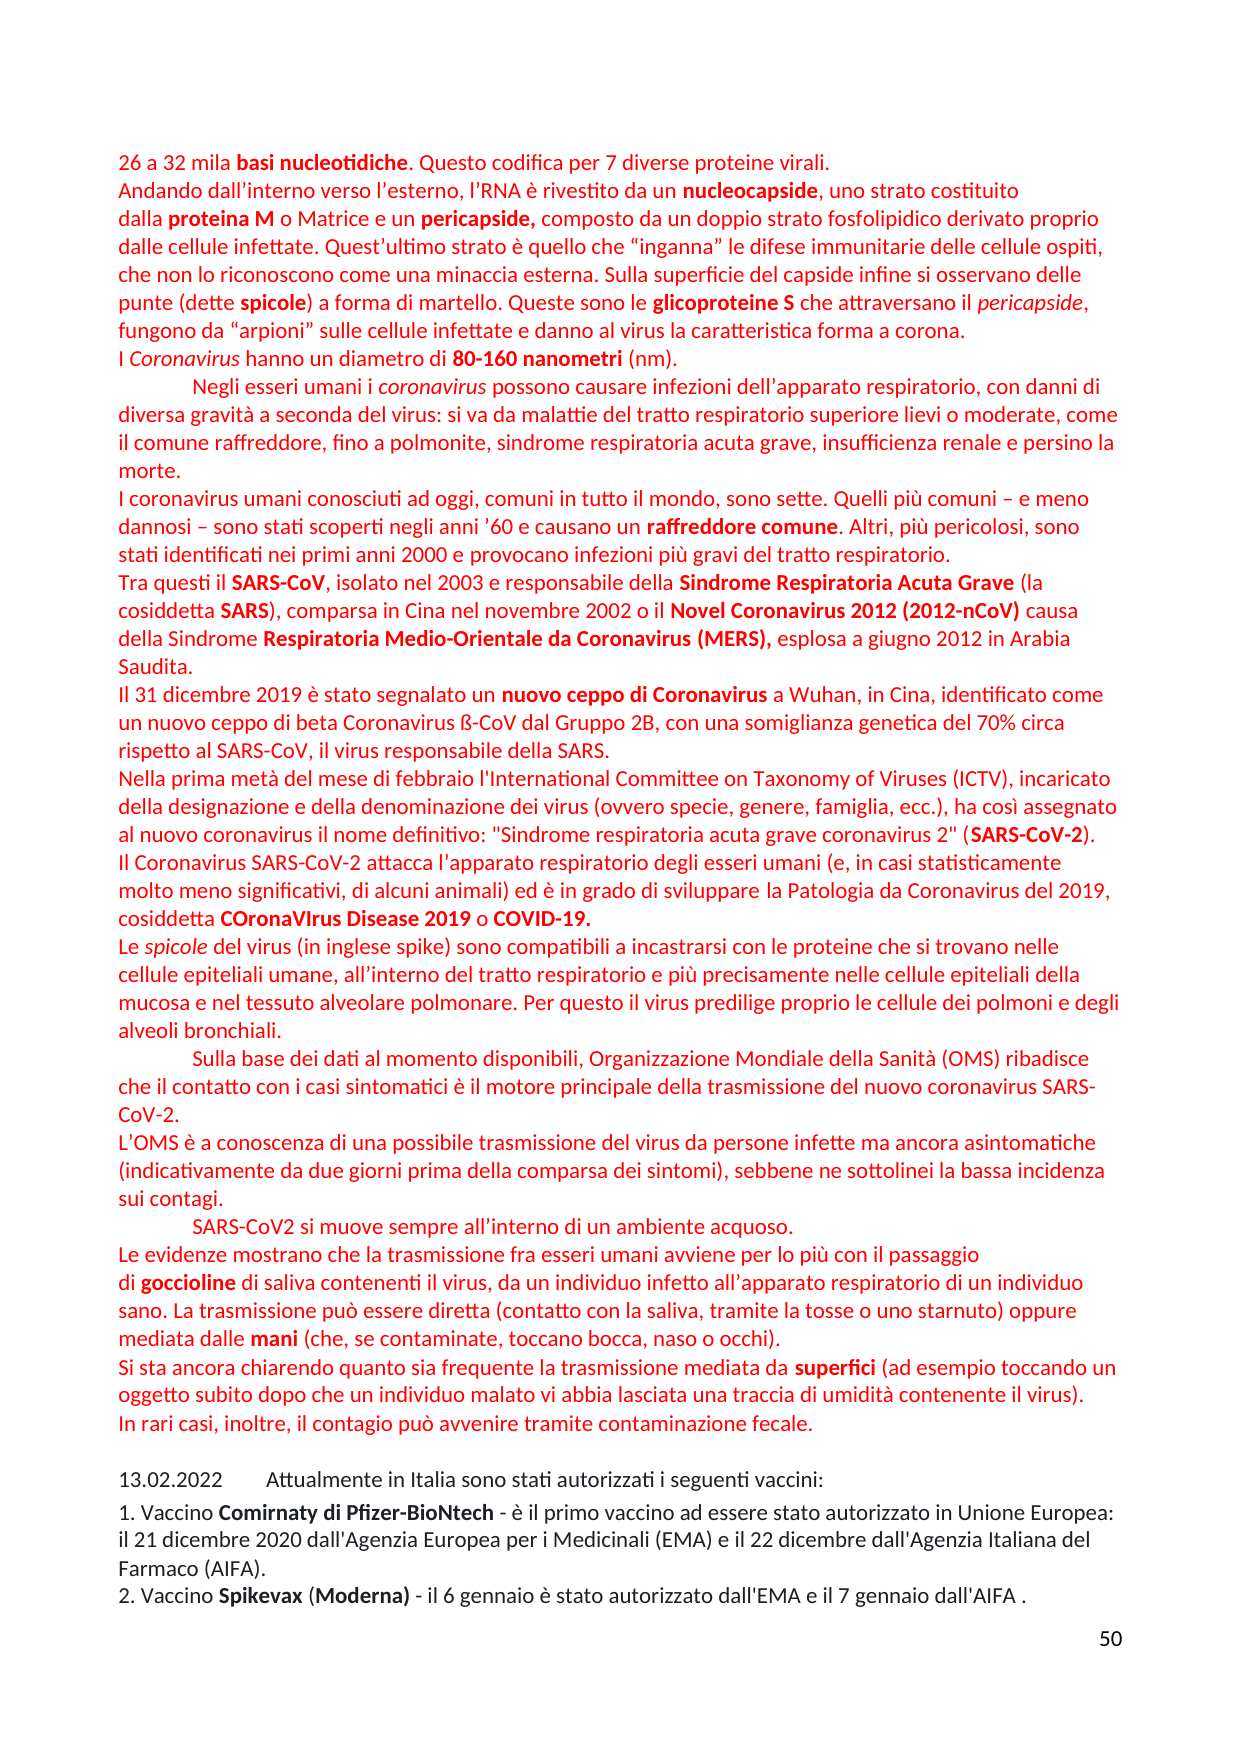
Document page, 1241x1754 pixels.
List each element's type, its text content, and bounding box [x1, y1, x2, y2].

text Il 31 dicembre 2019 è stato segnalato un nuovo ceppo di Coronavirus a Wuhan, in Cina, identificato come un nuovo ceppo di beta Coronavirus ß-CoV dal Gruppo 2B, con una somiglianza genetica del 70% circa rispetto al SARS-CoV, il virus responsabile della SARS. [118, 680, 1122, 764]
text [118, 148, 1122, 344]
text Negli esseri umani i coronavirus possono causare infezioni dell’apparato respiratorio, con danni di diversa gravità a seconda del virus: si va da malattie del tratto respiratorio superiore lievi o moderate, come il comune raffreddore, fino a polmonite, sindrome respiratoria acuta grave, insufficienza renale e persino la morte. [118, 372, 1122, 484]
text Sulla base dei dati al momento disponibili, Organizzazione Mondiale della Sanità (OMS) ribadisce che il contatto con i casi sintomatici è il motore principale della trasmissione del nuovo coronavirus SARS-CoV-2. [118, 1044, 1122, 1128]
text I Coronavirus hanno un diametro di 80-160 nanometri (nm). [118, 344, 1122, 372]
text Si sta ancora chiarendo quanto sia frequente la trasmissione mediata da superfici (ad esempio toccando un oggetto subito dopo che un individuo malato vi abbia lasciata una traccia di umidità contenente il virus). [118, 1353, 1122, 1409]
text Nella prima metà del mese di febbraio l'International Committee on Taxonomy of Viruses (ICTV), incaricato della designazione e della denominazione dei virus (ovvero specie, genere, famiglia, ecc.), ha così assegnato al nuovo coronavirus il nome definitivo: "Sindrome respiratoria acuta grave coronavirus 2" (SARS-CoV-2). [118, 764, 1122, 848]
text SARS-CoV2 si muove sempre all’interno di un ambiente acquoso. [118, 1212, 1122, 1241]
text Il Coronavirus SARS-CoV-2 attacca l’apparato respiratorio degli esseri umani (e, in casi statisticamente molto meno significativi, di alcuni animali) ed è in grado di sviluppare la Patologia da Coronavirus del 2019, cosiddetta COronaVIrus Disease 2019 o COVID-19. [118, 848, 1122, 932]
text Le evidenze mostrano che la trasmissione fra esseri umani avviene per lo più con il passaggio di goccioline di saliva contenenti il virus, da un individuo infetto all’apparato respiratorio di un individuo sano. La trasmissione può essere diretta (contatto con la saliva, tramite la tosse o uno starnuto) oppure mediata dalle mani (che, se contaminate, toccano bocca, naso o occhi). [118, 1241, 1122, 1353]
text 13.02.2022 Attualmente in Italia sono stati autorizzati i seguenti vaccini: [118, 1465, 1122, 1493]
text Le spicole del virus (in inglese spike) sono compatibili a incastrarsi con le proteine che si trovano nelle cellule epiteliali umane, all’interno del tratto respiratorio e più precisamente nelle cellule epiteliali della mucosa e nel tessuto alveolare polmonare. Per questo il virus predilige proprio le cellule dei polmoni e degli alveoli bronchiali. [118, 932, 1122, 1044]
text L’OMS è a conoscenza di una possibile trasmissione del virus da persone infette ma ancora asintomatiche (indicativamente da due giorni prima della comparsa dei sintomi), sebbene ne sottolinei la bassa incidenza sui contagi. [118, 1128, 1122, 1212]
text 1. Vaccino Comirnaty di Pfizer-BioNtech - è il primo vaccino ad essere stato autorizzato in Unione Europea: il 21 dicembre 2020 dall'Agenzia Europea per i Medicinali (EMA) e il 22 dicembre dall'Agenzia Italiana del Farmaco (AIFA). [118, 1498, 1122, 1582]
text In rari casi, inoltre, il contagio può avvenire tramite contaminazione fecale. [118, 1409, 1122, 1465]
text I coronavirus umani conosciuti ad oggi, comuni in tutto il mondo, sono sette. Quelli più comuni – e meno dannosi – sono stati scoperti negli anni ’60 e causano un raffreddore comune. Altri, più pericolosi, sono stati identificati nei primi anni 2000 e provocano infezioni più gravi del tratto respiratorio. Tra questi il SARS-CoV, isolato nel 2003 e responsabile della Sindrome Respiratoria Acuta Grave (la cosiddetta SARS), comparsa in Cina nel novembre 2002 o il Novel Coronavirus 2012 (2012-nCoV) causa della Sindrome Respiratoria Medio-Orientale da Coronavirus (MERS), esplosa a giugno 2012 in Arabia Saudita. [118, 484, 1122, 680]
text 2. Vaccino Spikevax (Moderna) - il 6 gennaio è stato autorizzato dall'EMA e il 7 gennaio dall'AIFA . [118, 1582, 1122, 1610]
